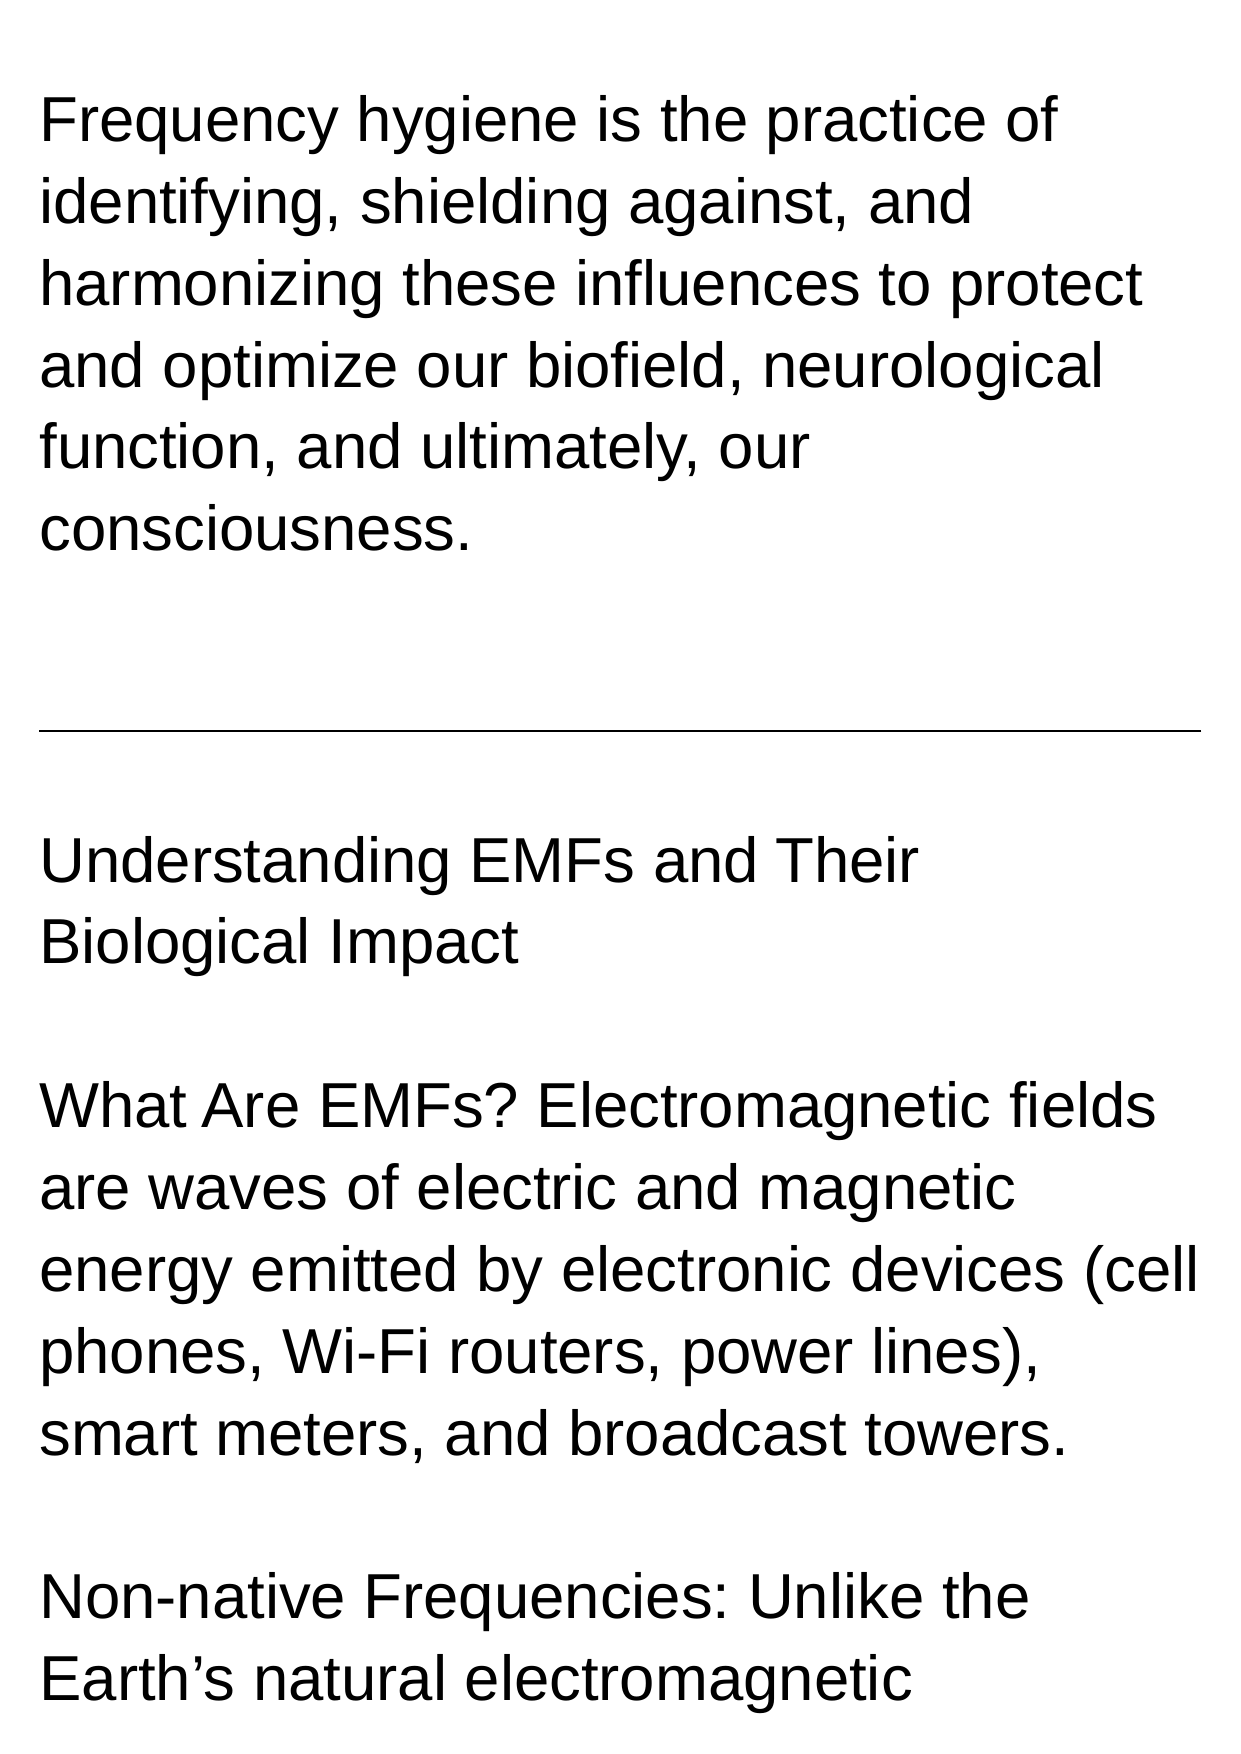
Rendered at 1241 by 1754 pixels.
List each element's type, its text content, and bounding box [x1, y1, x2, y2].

text Frequency hygiene is the practice of identifying, shielding against, and harmonizing these influences to protect and optimize our biofield, neurological function, and ultimately, our consciousness. [39, 82, 1201, 564]
text Understanding EMFs and Their Biological Impact [39, 822, 1201, 977]
text What Are EMFs? Electromagnetic fields are waves of electric and magnetic energy emitted by electronic devices (cell phones, Wi-Fi routers, power lines), smart meters, and broadcast towers. [39, 1068, 1201, 1469]
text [39, 1559, 1201, 1714]
